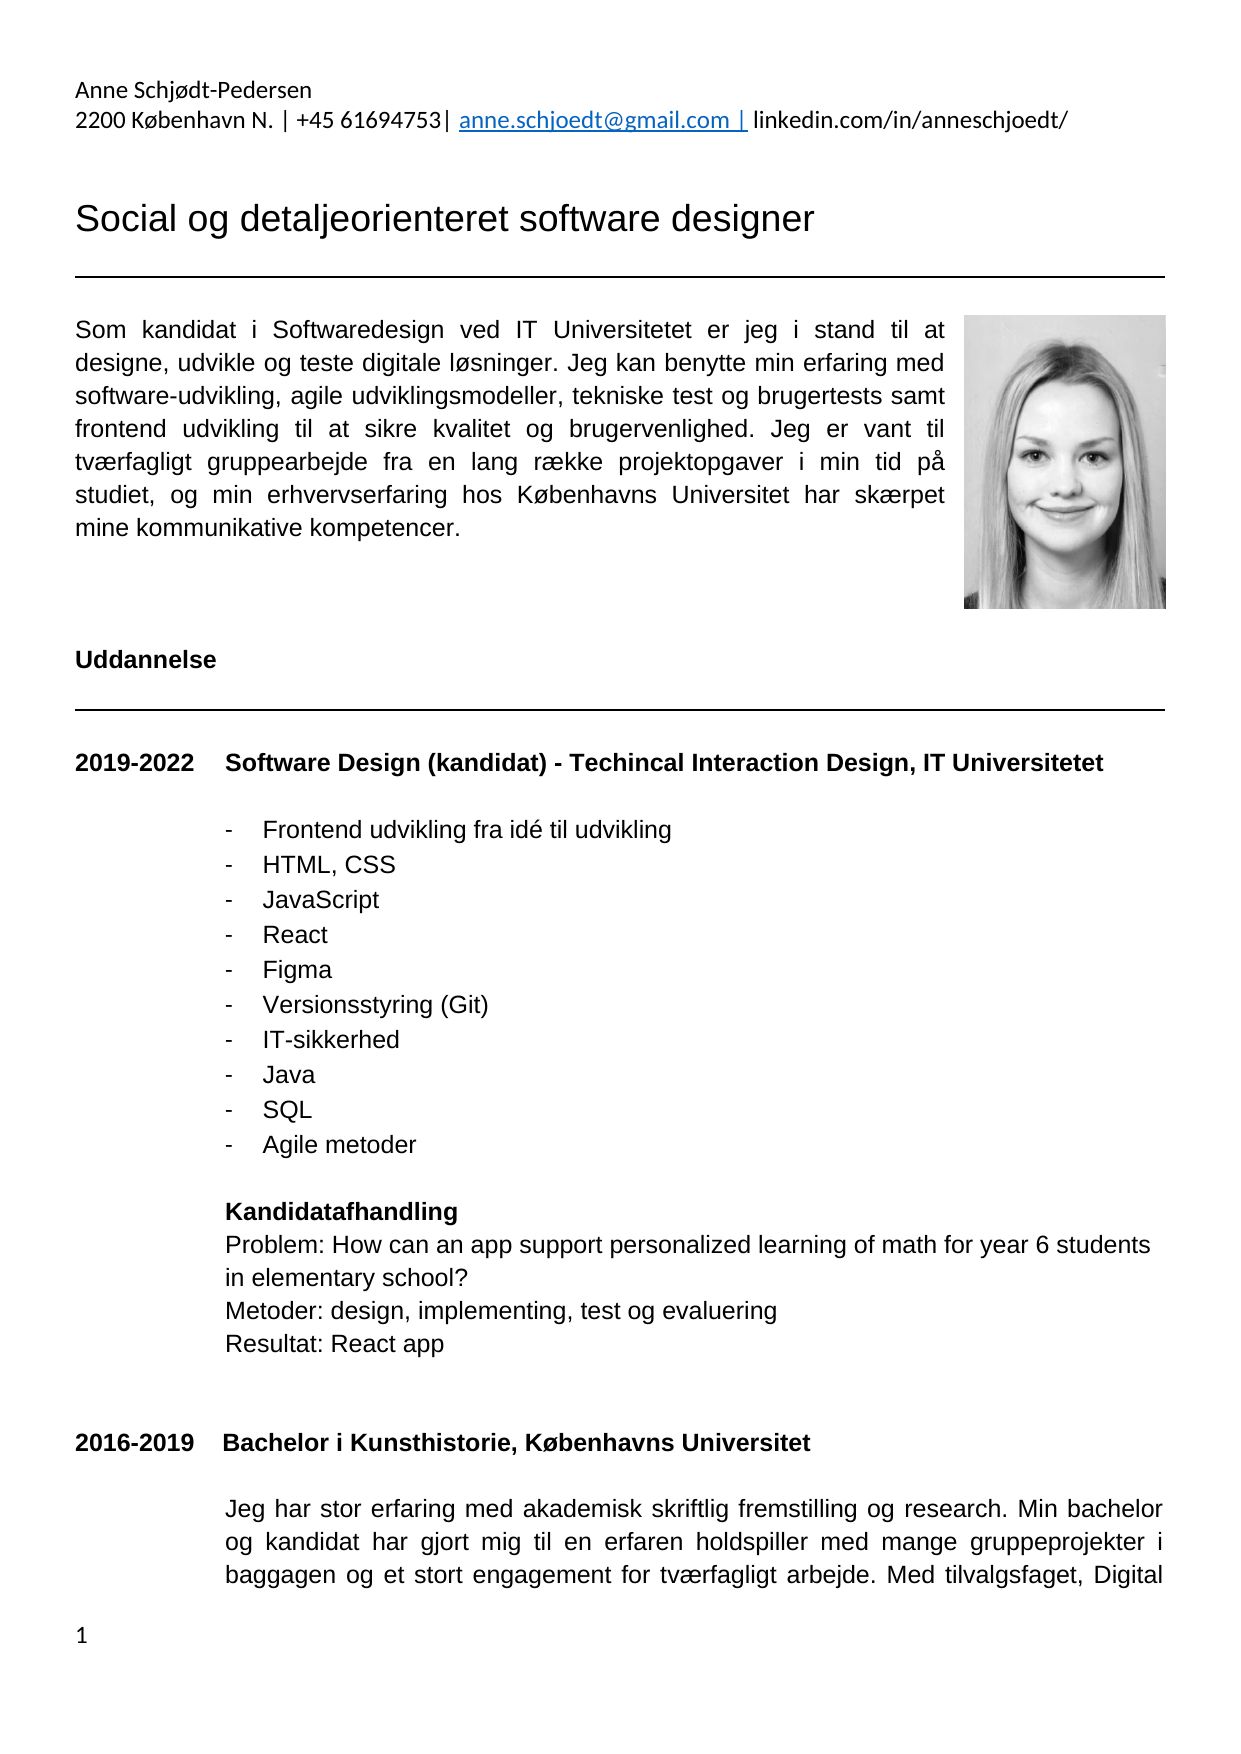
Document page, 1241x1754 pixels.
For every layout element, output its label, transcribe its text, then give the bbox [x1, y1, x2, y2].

text 2016-2019 Bachelor i Kunsthistorie, Københavns Universitet [75, 1428, 1165, 1457]
list Java [225, 1059, 1165, 1089]
list IT-sikkerhed [225, 1024, 1165, 1054]
list React [225, 919, 1165, 949]
text Problem: How can an app support personalized learning of math for year 6 students in elementary school? Metoder: design, implementing, test og evaluering [225, 1230, 1165, 1325]
list Figma [225, 954, 1165, 984]
list HTML, CSS [225, 849, 1165, 879]
text Social og detaljeorienteret software designer [75, 196, 1165, 239]
list Software Design (kandidat) - Techincal Interaction Design, IT Universitetet [75, 748, 1165, 777]
list Versionsstyring (Git) [225, 989, 1165, 1019]
text Resultat: React app [225, 1329, 1165, 1358]
picture [964, 315, 1166, 609]
text Kandidatafhandling [75, 1197, 1165, 1226]
text Som kandidat i Softwaredesign ved IT Universitetet er jeg i stand til at designe, udvikle og teste digitale løsninger. Jeg kan benytte min erfaring med software-udvikling, agile udviklingsmodeller, tekniske test og brugertests samt frontend udvikling til at sikre kvalitet og brugervenlighed. Jeg er vant til tværfagligt gruppearbejde fra en lang række projektopgaver i min tid på studiet, og min erhvervserfaring hos Københavns Universitet har skærpet mine kommunikative kompetencer. [75, 315, 964, 542]
list SQL [225, 1094, 1165, 1124]
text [225, 1494, 1165, 1589]
text Uddannelse [75, 645, 1165, 674]
list Agile metoder [225, 1129, 1165, 1159]
list Frontend udvikling fra idé til udvikling [225, 814, 1165, 844]
list JavaScript [225, 884, 1165, 914]
